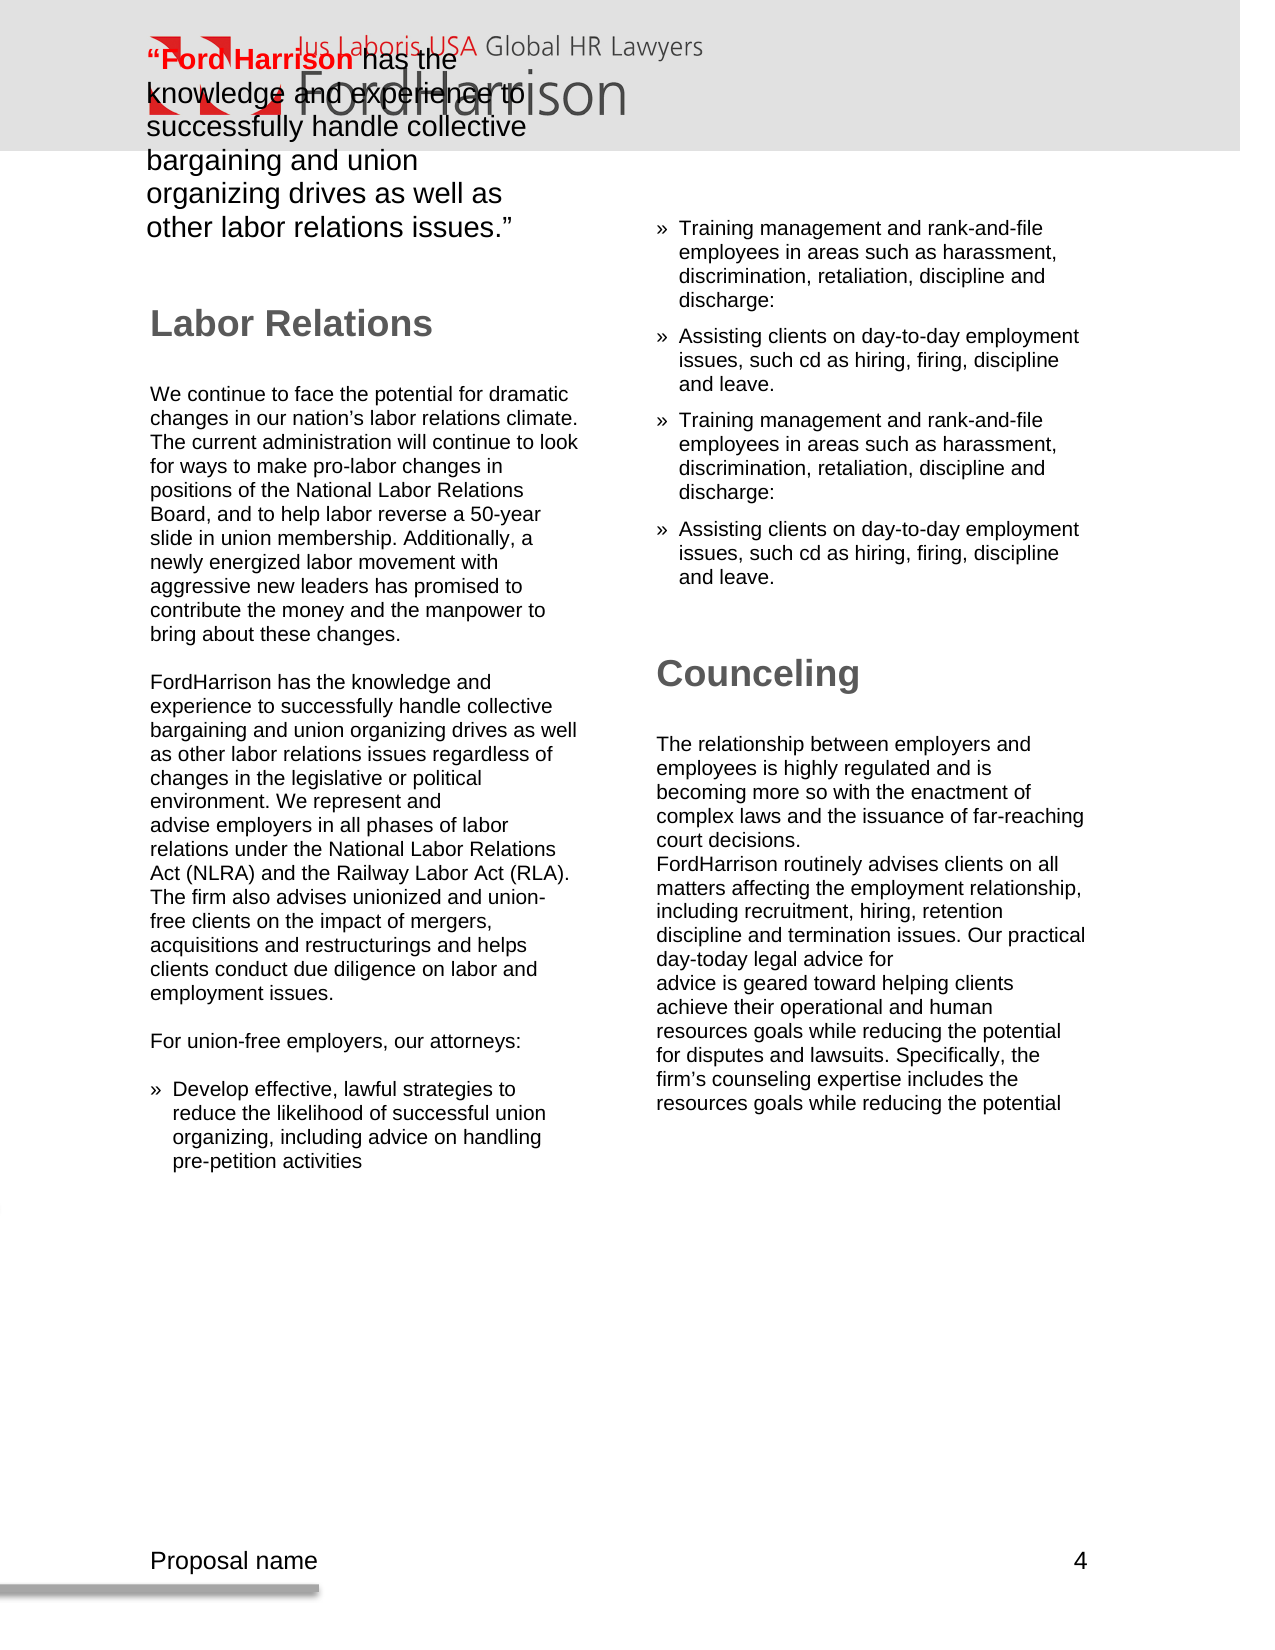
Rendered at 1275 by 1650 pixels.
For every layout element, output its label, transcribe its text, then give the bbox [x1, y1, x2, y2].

text FordHarrison has the knowledge and experience to successfully handle collective bargaining and union organizing drives as well as other labor relations issues regardless of changes in the legislative or political environment. We represent and [150, 669, 581, 813]
text The relationship between employers and employees is highly regulated and is becoming more so with the enactment of complex laws and the issuance of far-reaching court decisions. [656, 732, 1087, 851]
picture [0, 0, 1240, 151]
text Labor Relations [150, 216, 581, 344]
text We continue to face the potential for dramatic changes in our nation’s labor relations climate. The current administration will continue to look for ways to make pro-labor changes in positions of the National Labor Relations Board, and to help labor reverse a 50-year slide in union membership. Additionally, a newly energized labor movement with aggressive new leaders has promised to contribute the money and the manpower to bring about these changes. [150, 382, 581, 646]
text advice is geared toward helping clients achieve their operational and human resources goals while reducing the potential for disputes and lawsuits. Specifically, the firm’s counseling expertise includes the resources goals while reducing the potential [656, 971, 1087, 1115]
text Assisting clients on day-to-day employment issues, such cd as hiring, firing, discipline and leave. [656, 324, 1087, 396]
text FordHarrison routinely advises clients on all matters affecting the employment relationship, including recruitment, hiring, retention discipline and termination issues. Our practical day-today legal advice for [656, 851, 1087, 971]
text For union-free employers, our attorneys: [150, 1029, 581, 1053]
text Training management and rank-and-file employees in areas such as harassment, discrimination, retaliation, discipline and discharge: [656, 216, 1087, 311]
text Assisting clients on day-to-day employment issues, such cd as hiring, firing, discipline and leave. [656, 517, 1087, 588]
text Counceling [656, 651, 1087, 694]
text Develop effective, lawful strategies to reduce the likelihood of successful union organizing, including advice on handling pre-petition activities [150, 1077, 581, 1173]
text advise employers in all phases of labor relations under the National Labor Relations Act (NLRA) and the Railway Labor Act (RLA). The firm also advises unionized and union-free clients on the impact of mergers, acquisitions and restructurings and helps clients conduct due diligence on labor and employment issues. [150, 813, 581, 1005]
text Training management and rank-and-file employees in areas such as harassment, discrimination, retaliation, discipline and discharge: [656, 408, 1087, 504]
